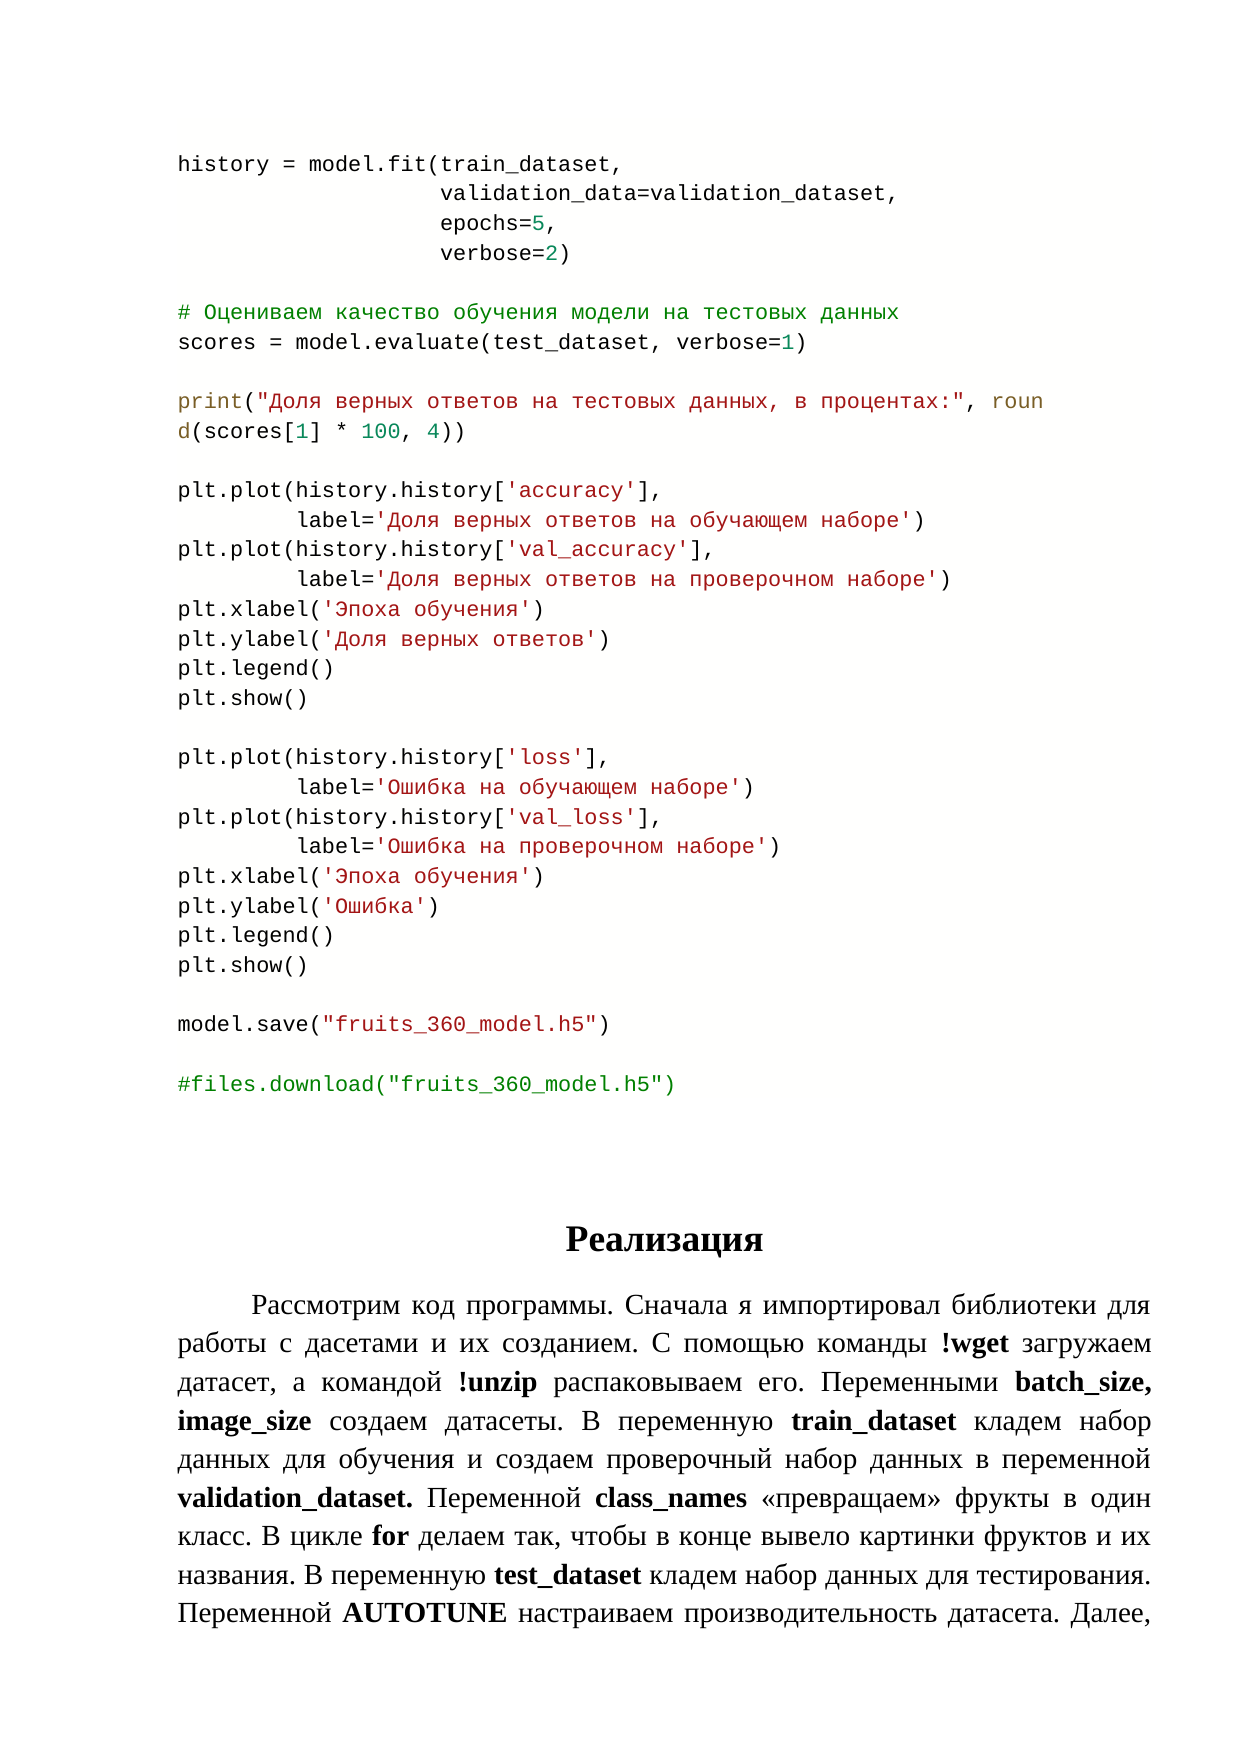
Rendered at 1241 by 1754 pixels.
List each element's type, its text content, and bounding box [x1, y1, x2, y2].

text plt.ylabel('Доля верных ответов') [177, 623, 1152, 652]
text label='Доля верных ответов на проверочном наборе') [177, 563, 1152, 593]
text plt.plot(history.history['loss'], [177, 742, 1152, 771]
text label='Ошибка на проверочном наборе') [177, 831, 1152, 860]
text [177, 1287, 1152, 1629]
text plt.xlabel('Эпоха обучения') [177, 593, 1152, 623]
text plt.plot(history.history['val_loss'], [177, 801, 1152, 831]
text validation_data=validation_dataset, [177, 177, 1152, 207]
text plt.ylabel('Ошибка') [177, 890, 1152, 920]
text label='Доля верных ответов на обучающем наборе') [177, 504, 1152, 534]
text plt.legend() [177, 920, 1152, 949]
text plt.plot(history.history['val_accuracy'], [177, 534, 1152, 563]
text #files.download("fruits_360_model.h5") [177, 1068, 1152, 1098]
text model.save("fruits_360_model.h5") [177, 1009, 1152, 1038]
text label='Ошибка на обучающем наборе') [177, 771, 1152, 801]
text Реализация [177, 1217, 1152, 1260]
text plt.plot(history.history['accuracy'], [177, 474, 1152, 504]
text plt.show() [177, 682, 1152, 712]
text scores = model.evaluate(test_dataset, verbose=1) [177, 326, 1152, 356]
text plt.show() [177, 949, 1152, 979]
text epochs=5, [177, 207, 1152, 237]
text print("Доля верных ответов на тестовых данных, в процентах:", round(scores[1] * 100, 4)) [177, 385, 1152, 445]
text history = model.fit(train_dataset, [177, 148, 1152, 177]
text plt.xlabel('Эпоха обучения') [177, 860, 1152, 890]
text verbose=2) [177, 237, 1152, 267]
text # Оцениваем качество обучения модели на тестовых данных [177, 296, 1152, 326]
text plt.legend() [177, 652, 1152, 682]
